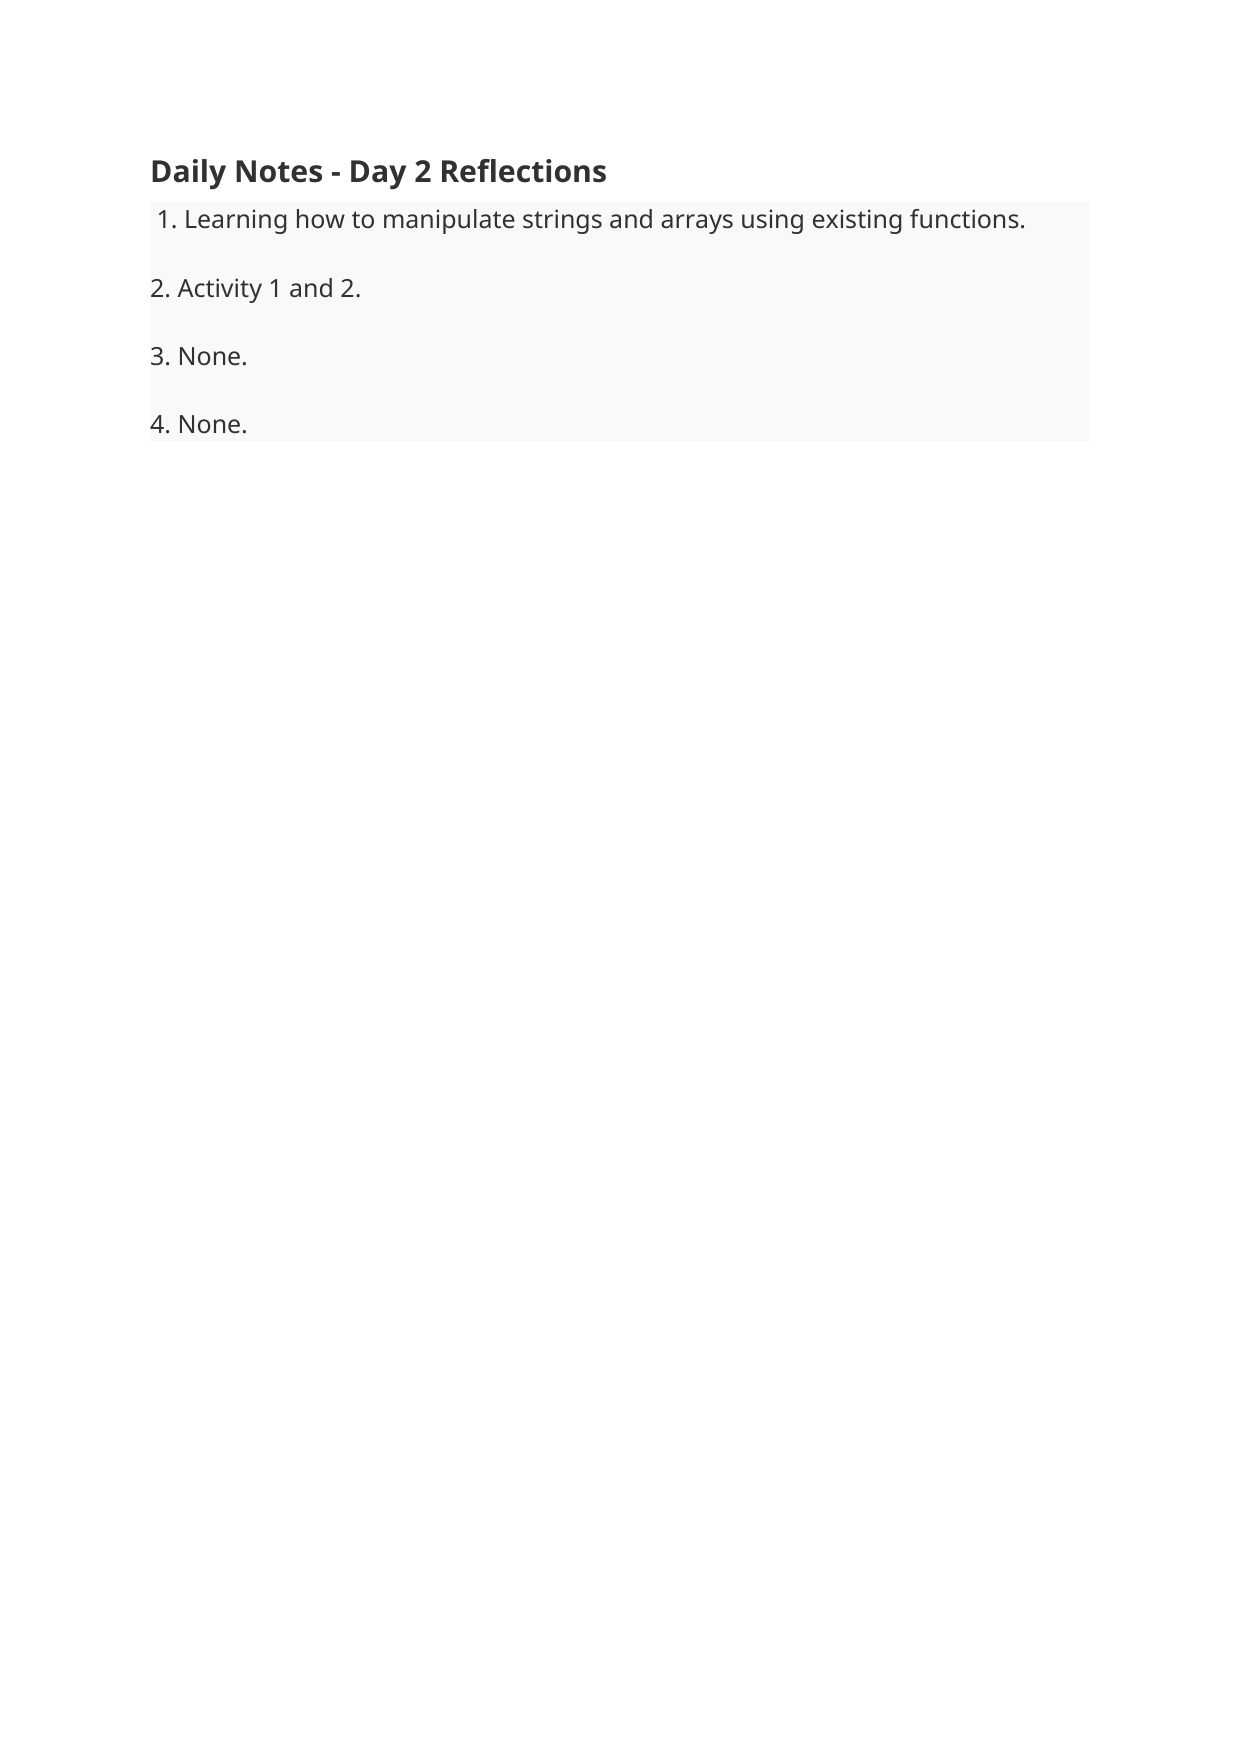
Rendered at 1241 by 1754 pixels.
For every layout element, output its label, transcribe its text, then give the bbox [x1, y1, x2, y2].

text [150, 202, 1090, 441]
text Daily Notes - Day 2 Reflections [150, 150, 1090, 191]
